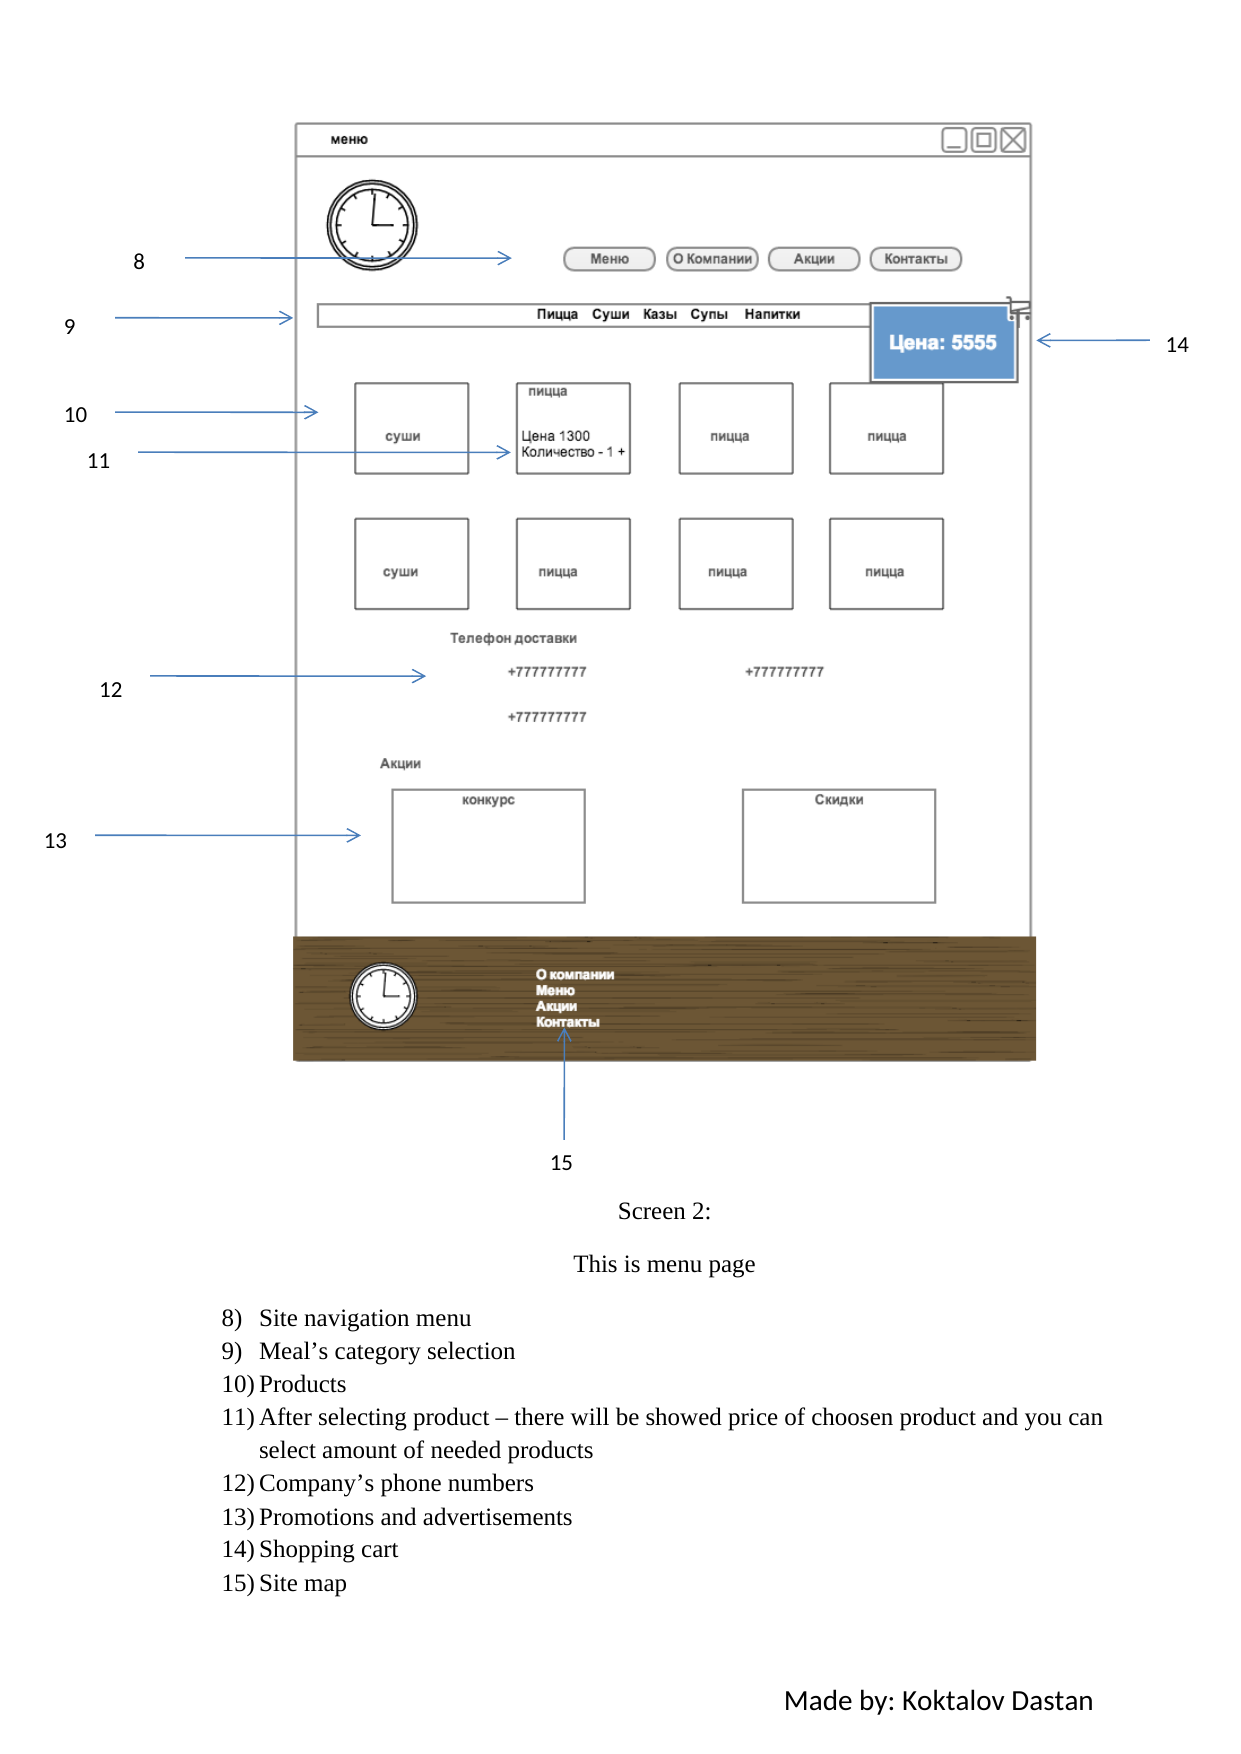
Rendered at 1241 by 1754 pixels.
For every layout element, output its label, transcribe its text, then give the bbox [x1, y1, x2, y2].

list Promotions and advertisements [221, 1502, 1152, 1530]
list Shopping cart [221, 1534, 1152, 1563]
list Company’s phone numbers [221, 1468, 1152, 1497]
list Site navigation menu [221, 1303, 1152, 1332]
list Products [221, 1369, 1152, 1398]
text This is menu page [177, 1249, 1152, 1278]
picture [292, 118, 1037, 1063]
list After selecting product – there will be showed price of choosen product and you can select amount of needed products [221, 1402, 1152, 1464]
list Meal’s category selection [221, 1336, 1152, 1365]
list Site map [221, 1568, 1152, 1596]
text Screen 2: [177, 1196, 1152, 1224]
